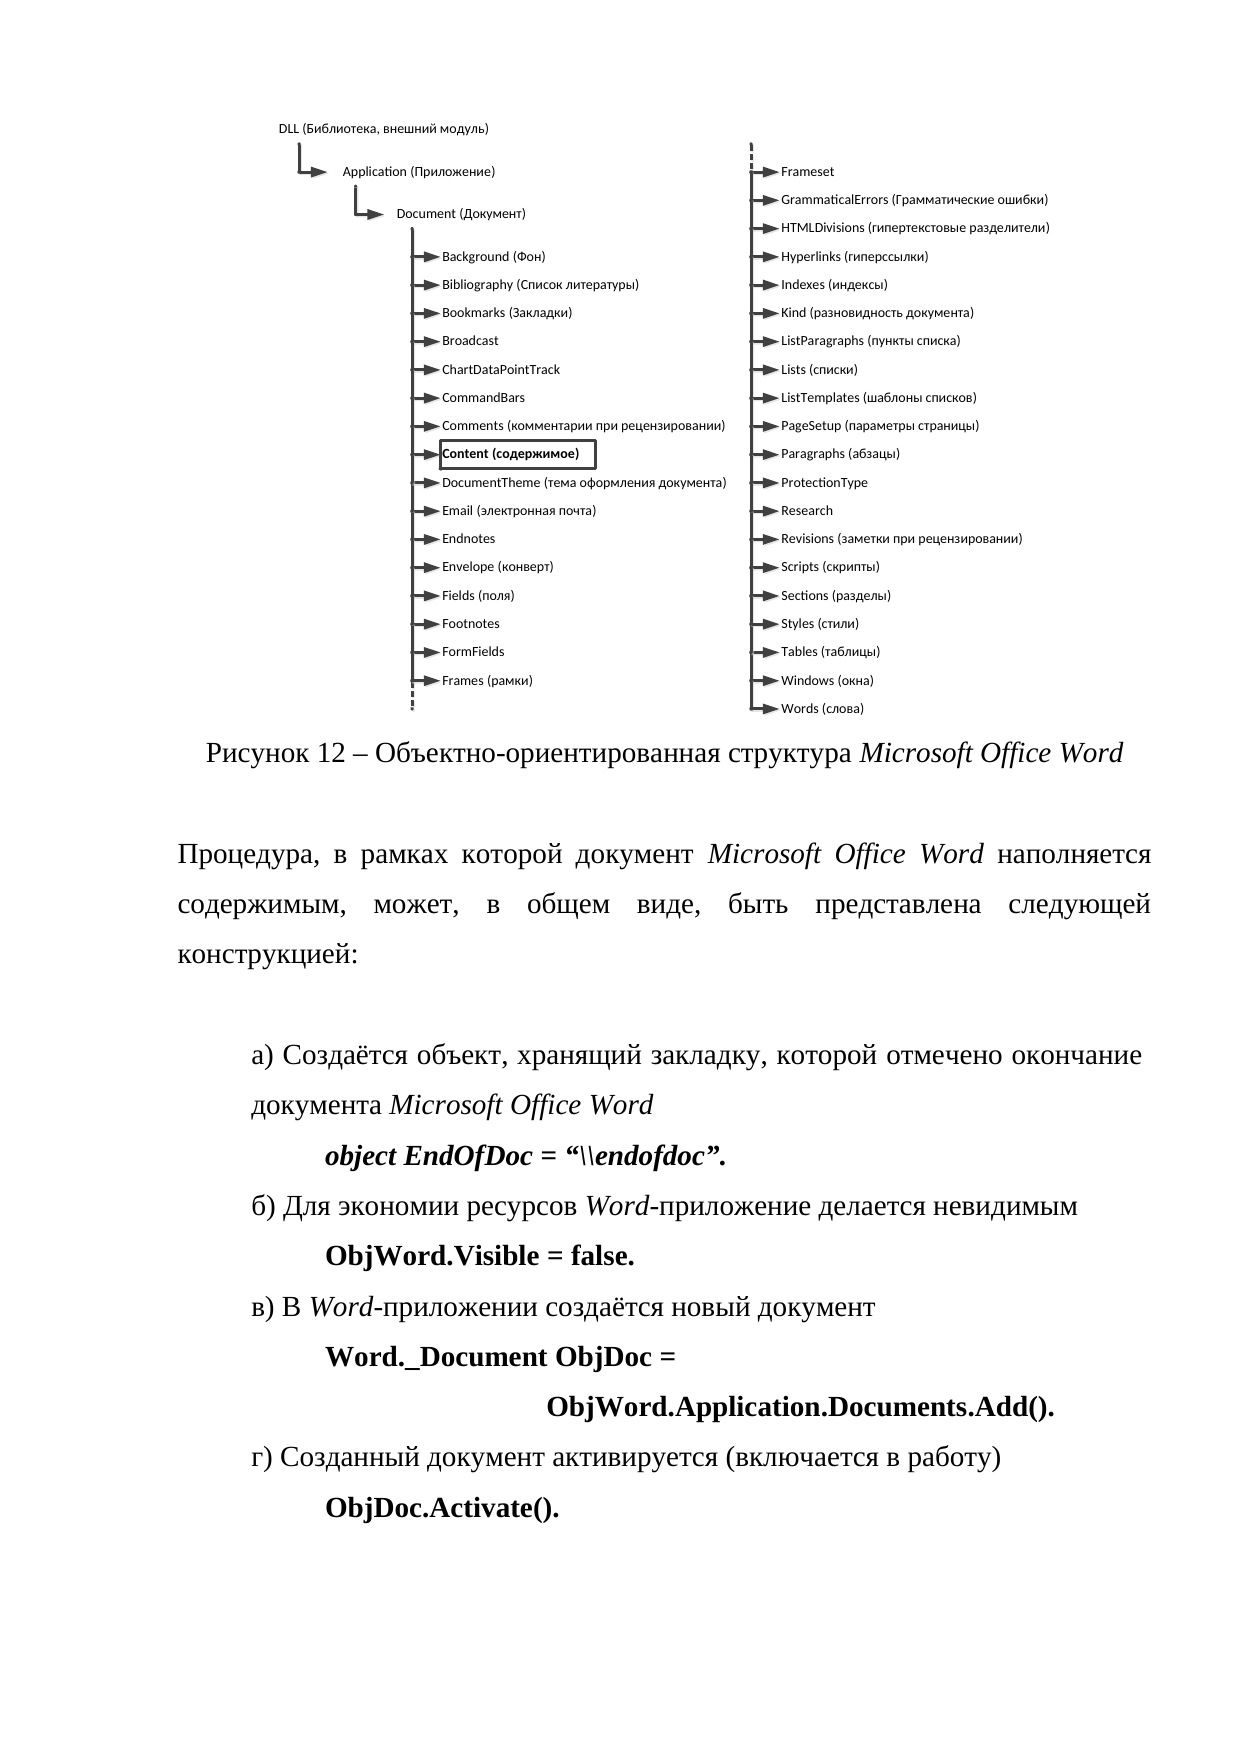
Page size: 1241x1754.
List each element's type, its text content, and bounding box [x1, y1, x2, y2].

text Рисунок 12 – Объектно-ориентированная структура Microsoft Office Word [177, 735, 1152, 769]
text а) Создаётся объект, хранящий закладку, которой отмечено окончание документа Microsoft Office Word [177, 1037, 1152, 1121]
text б) Для экономии ресурсов Word-приложение делается невидимым [177, 1188, 1152, 1222]
text ObjDoc.Activate(). [177, 1490, 1152, 1523]
text ObjWord.Application.Documents.Add(). [325, 1389, 1152, 1423]
text object EndOfDoc = “\\endofdoc”. [177, 1138, 1152, 1171]
text Процедура, в рамках которой документ Microsoft Office Word наполняется содержимым, может, в общем виде, быть представлена следующей конструкцией: [177, 836, 1152, 970]
text в) В Word-приложении создаётся новый документ [177, 1289, 1152, 1322]
text г) Созданный документ активируется (включается в работу) [177, 1439, 1152, 1473]
text Word._Document ObjDoc = [325, 1339, 1152, 1372]
text ObjWord.Visible = false. [177, 1238, 1152, 1272]
